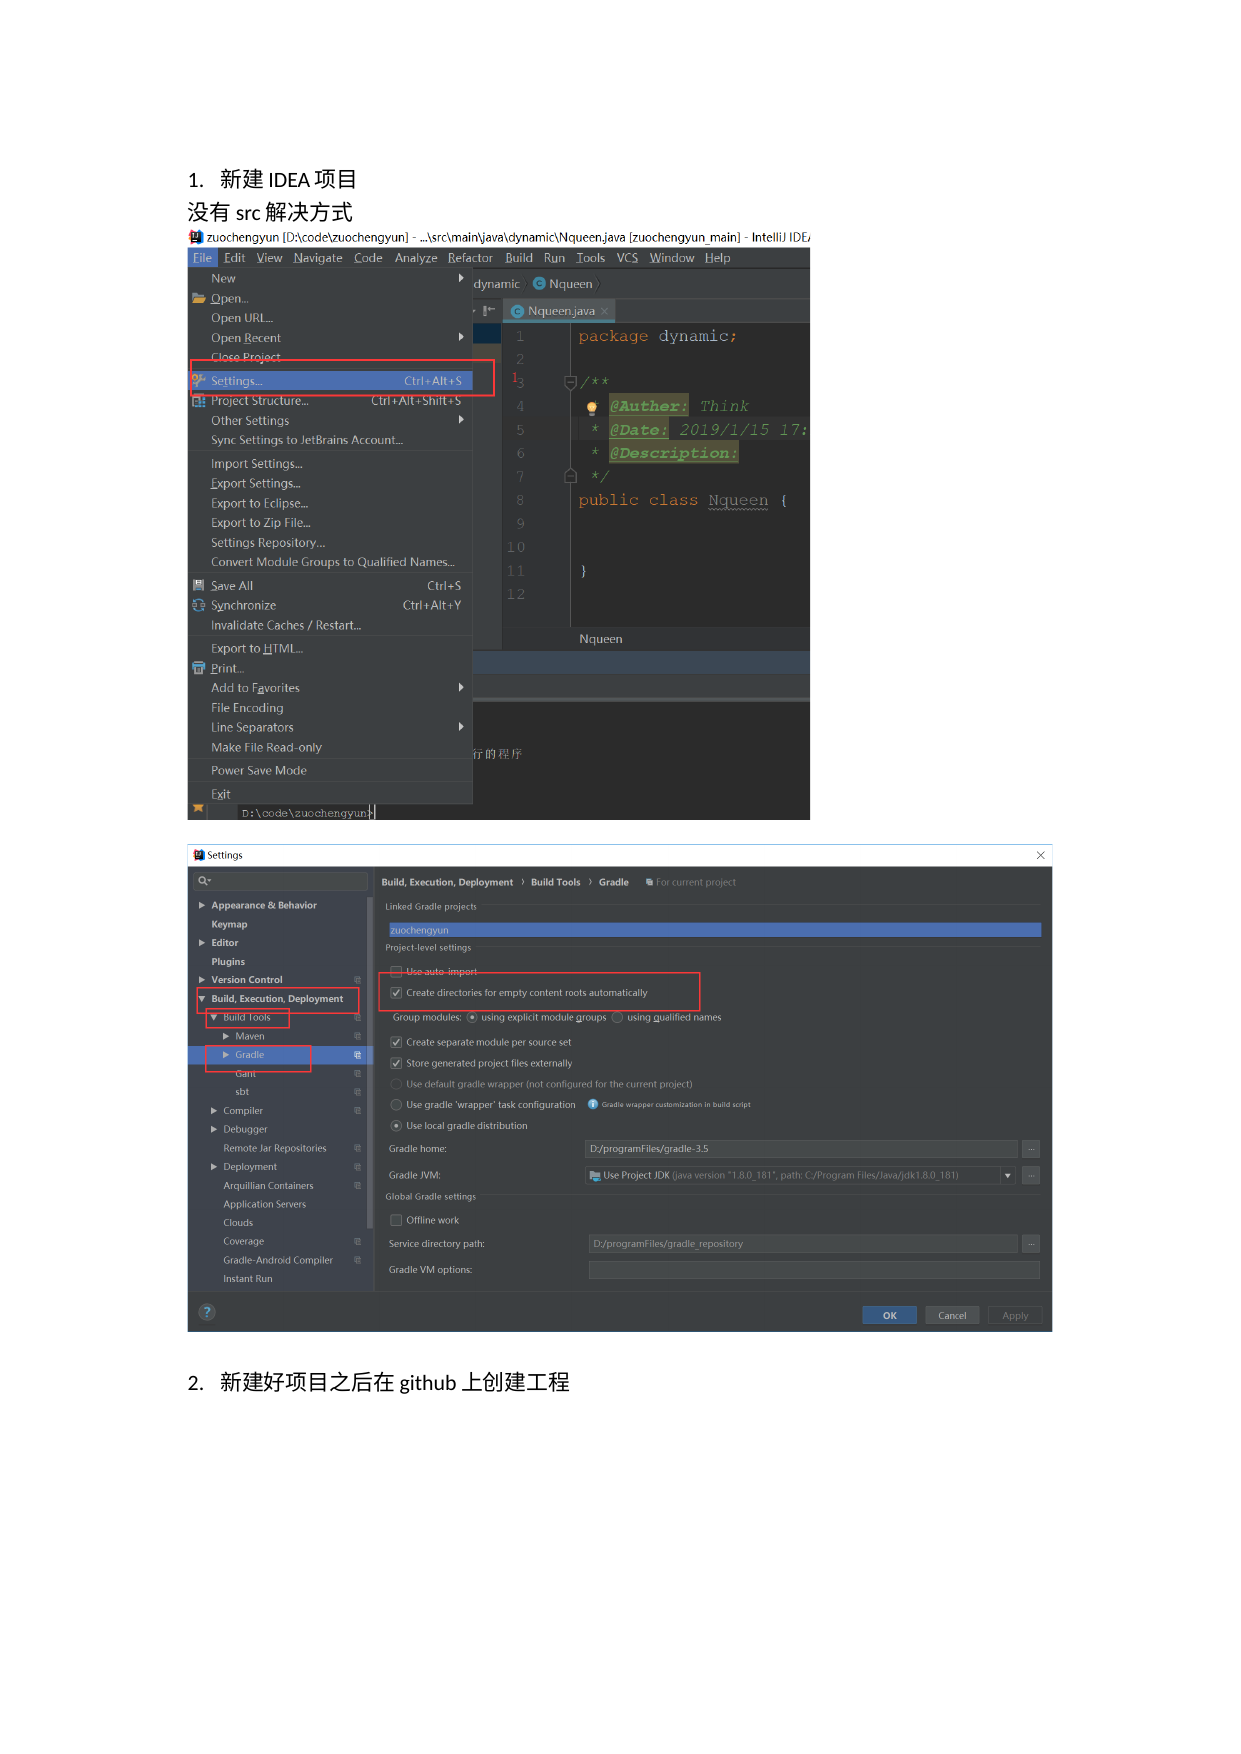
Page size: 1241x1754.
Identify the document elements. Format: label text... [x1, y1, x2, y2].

picture [187, 844, 1053, 1332]
list 没有src解决方式 [187, 194, 1053, 227]
list 新建IDEA项目 [187, 162, 1053, 194]
list 新建好项目之后在github上创建工程 [187, 1364, 1053, 1397]
picture [187, 227, 811, 820]
